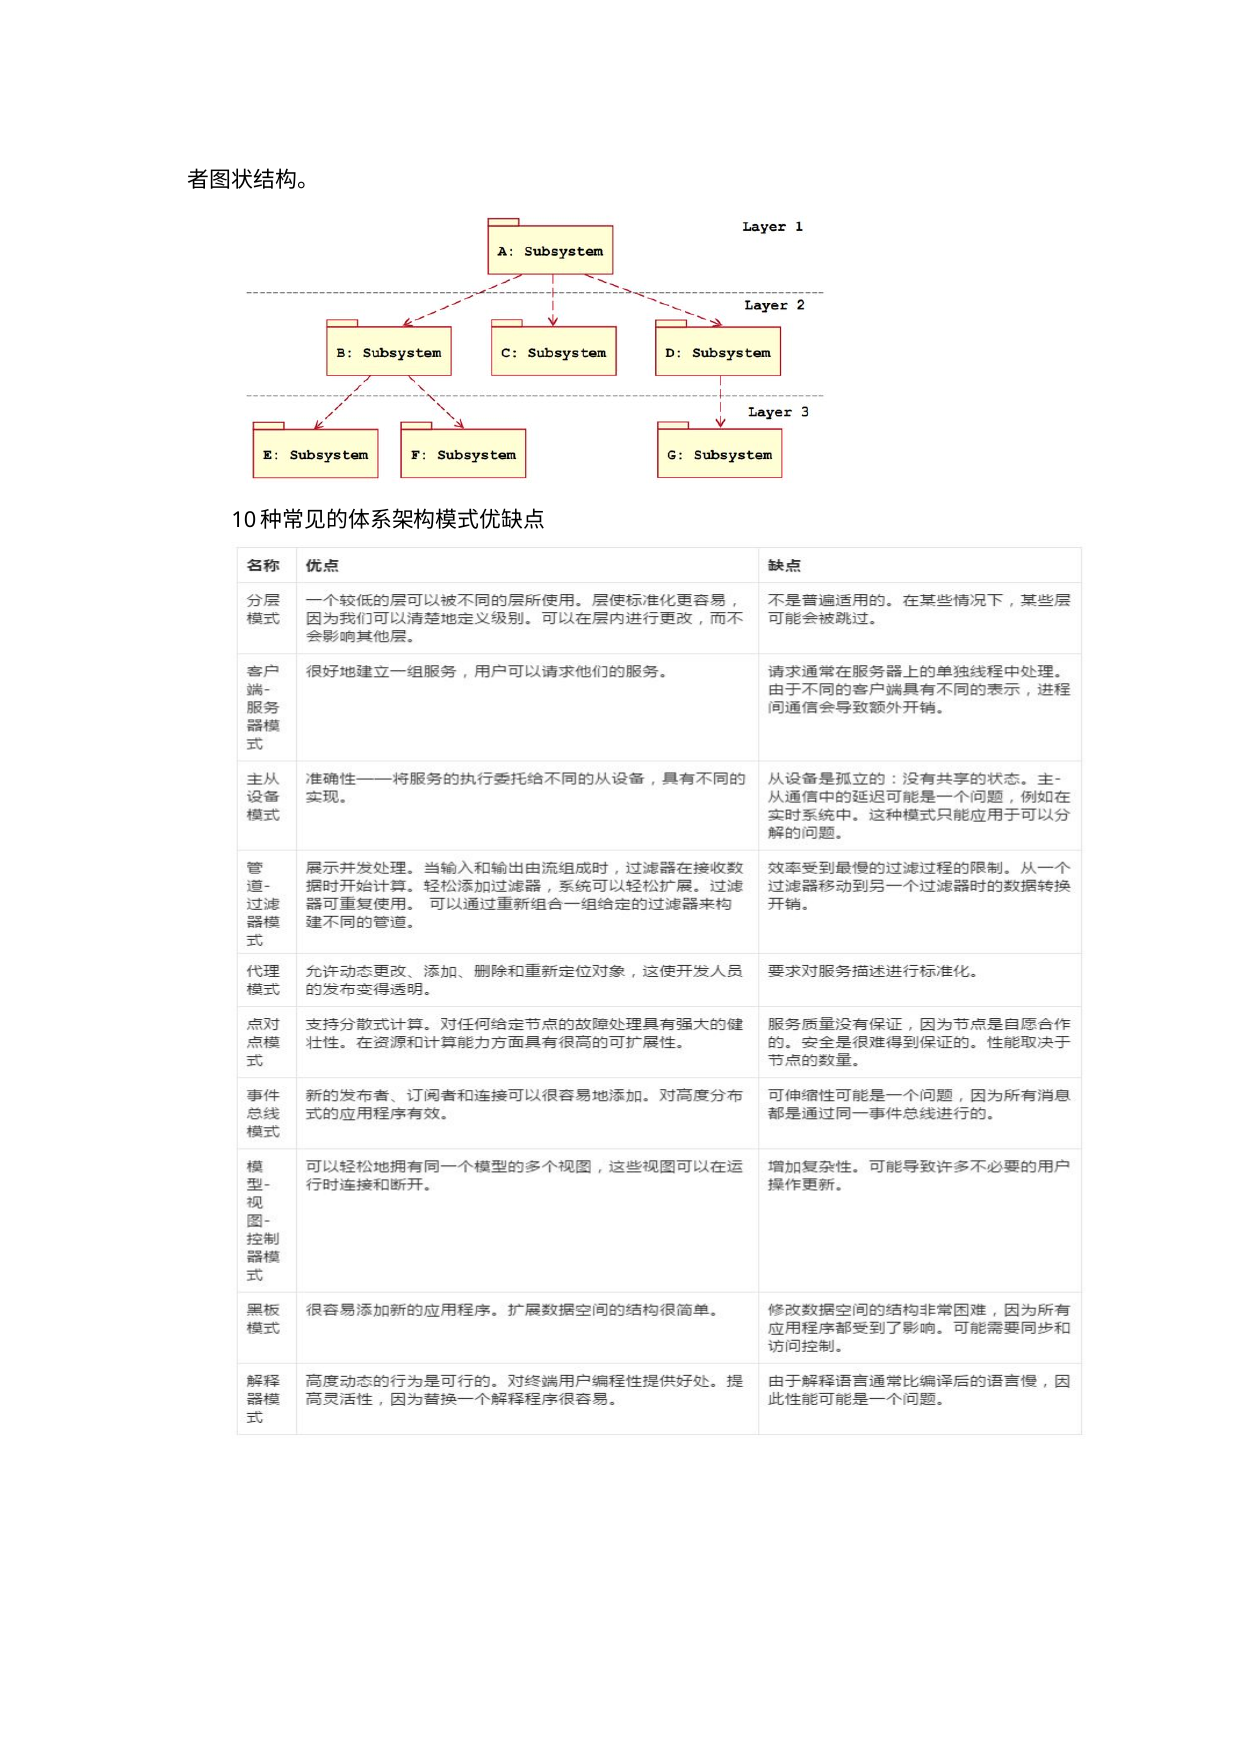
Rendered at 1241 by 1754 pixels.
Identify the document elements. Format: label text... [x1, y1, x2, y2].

picture [231, 542, 1088, 1441]
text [187, 162, 1053, 194]
picture [231, 202, 833, 493]
text 10种常见的体系架构模式优缺点 [187, 502, 1053, 534]
